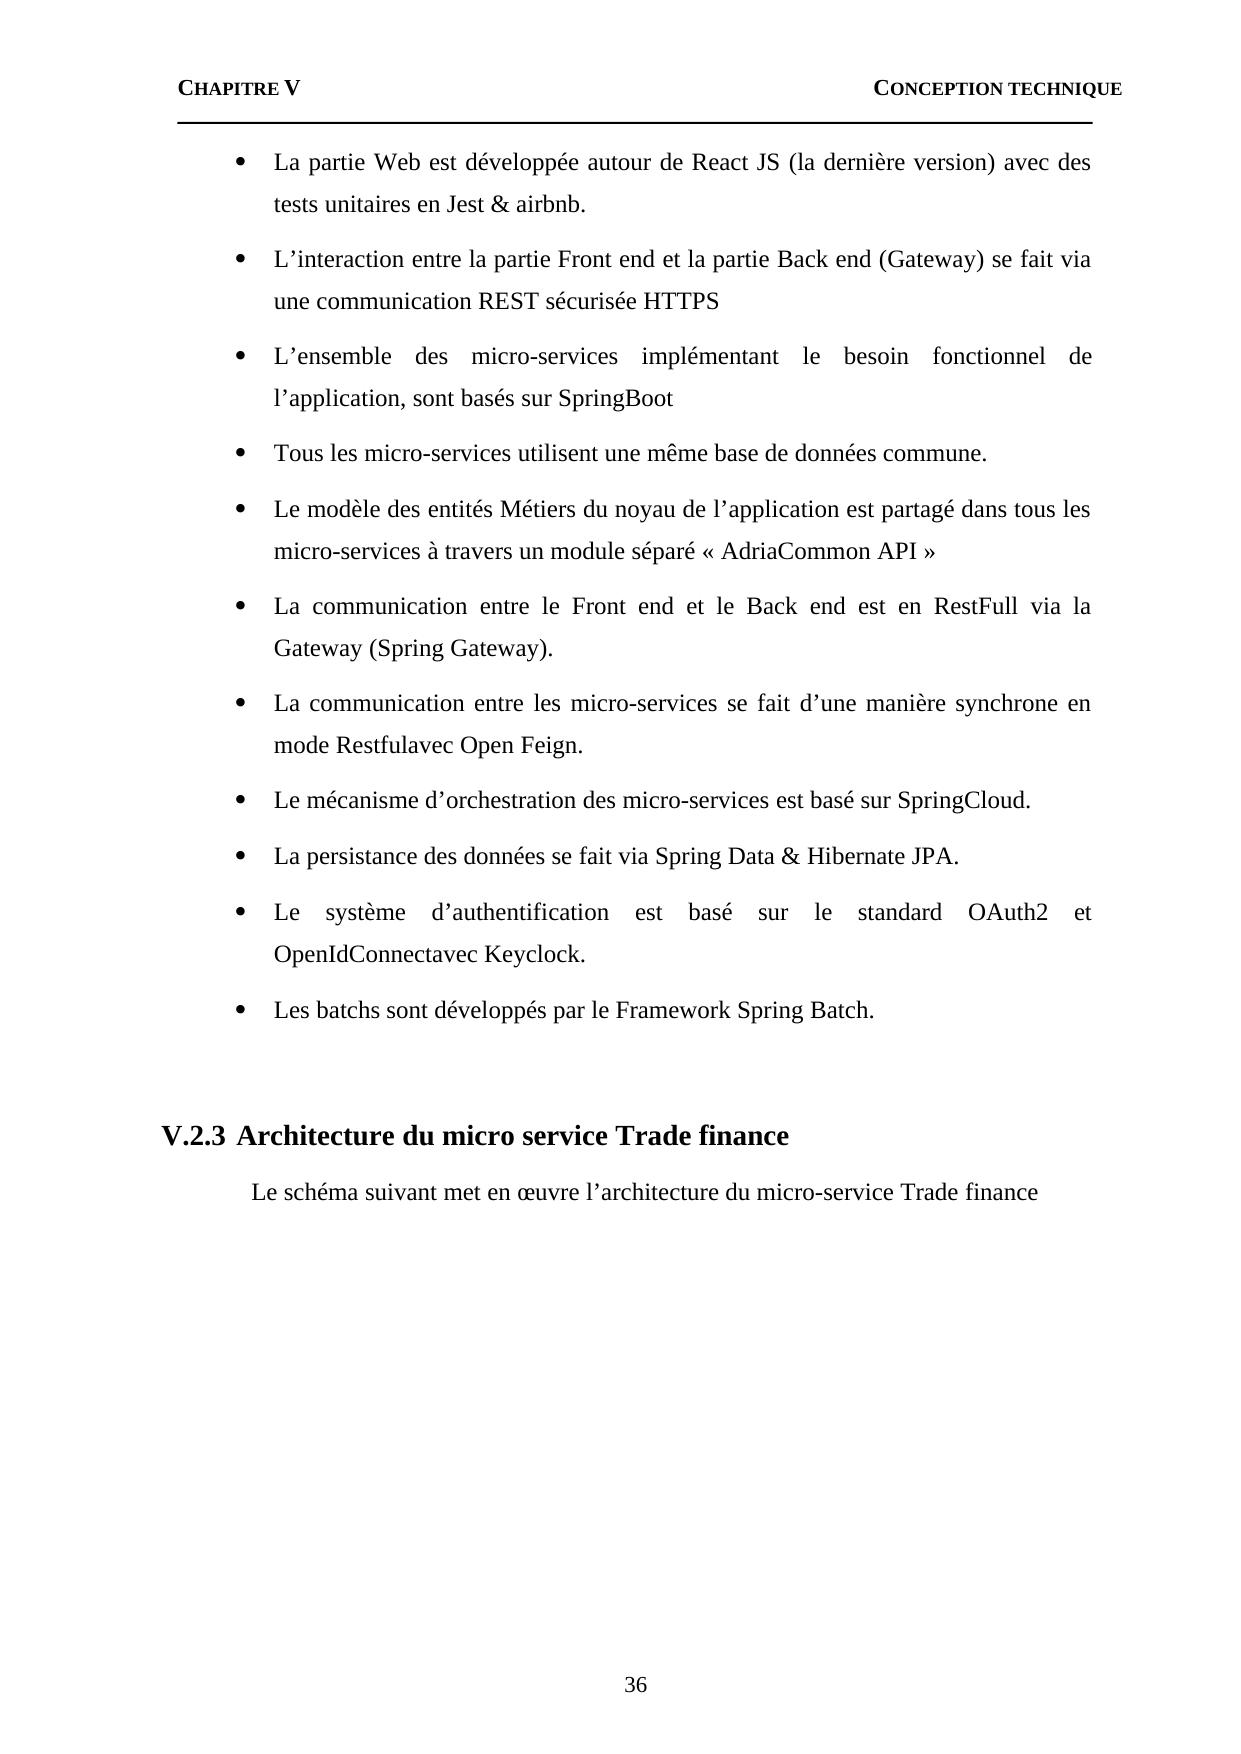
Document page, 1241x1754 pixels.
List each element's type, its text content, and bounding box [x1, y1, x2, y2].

list La communication entre le Front end et le Back end est en RestFull via la Gateway (Spring Gateway). [236, 591, 1092, 662]
list Le modèle des entités Métiers du noyau de l’application est partagé dans tous les micro-services à travers un module séparé « AdriaCommon API » [236, 494, 1092, 564]
list La persistance des données se fait via Spring Data & Hibernate JPA. [236, 841, 1201, 870]
list La partie Web est développée autour de React JS (la dernière version) avec des tests unitaires en Jest & airbnb. [236, 147, 1092, 217]
list Le mécanisme d’orchestration des micro-services est basé sur SpringCloud. [236, 786, 1201, 814]
list Le système d’authentification est basé sur le standard OAuth2 et OpenIdConnectavec Keyclock. [236, 897, 1092, 967]
subtitle Architecture du micro service Trade finance [161, 1118, 1201, 1152]
list La communication entre les micro-services se fait d’une manière synchrone en mode Restfulavec Open Feign. [236, 688, 1092, 759]
text Le schéma suivant met en œuvre l’architecture du micro-service Trade finance [190, 1177, 1099, 1205]
list L’interaction entre la partie Front end et la partie Back end (Gateway) se fait via une communication REST sécurisée HTTPS [236, 244, 1093, 315]
list Les batchs sont développés par le Framework Spring Batch. [236, 995, 1201, 1023]
list L’ensemble des micro-services implémentant le besoin fonctionnel de l’application, sont basés sur SpringBoot [236, 341, 1093, 412]
list Tous les micro-services utilisent une même base de données commune. [236, 438, 1201, 467]
